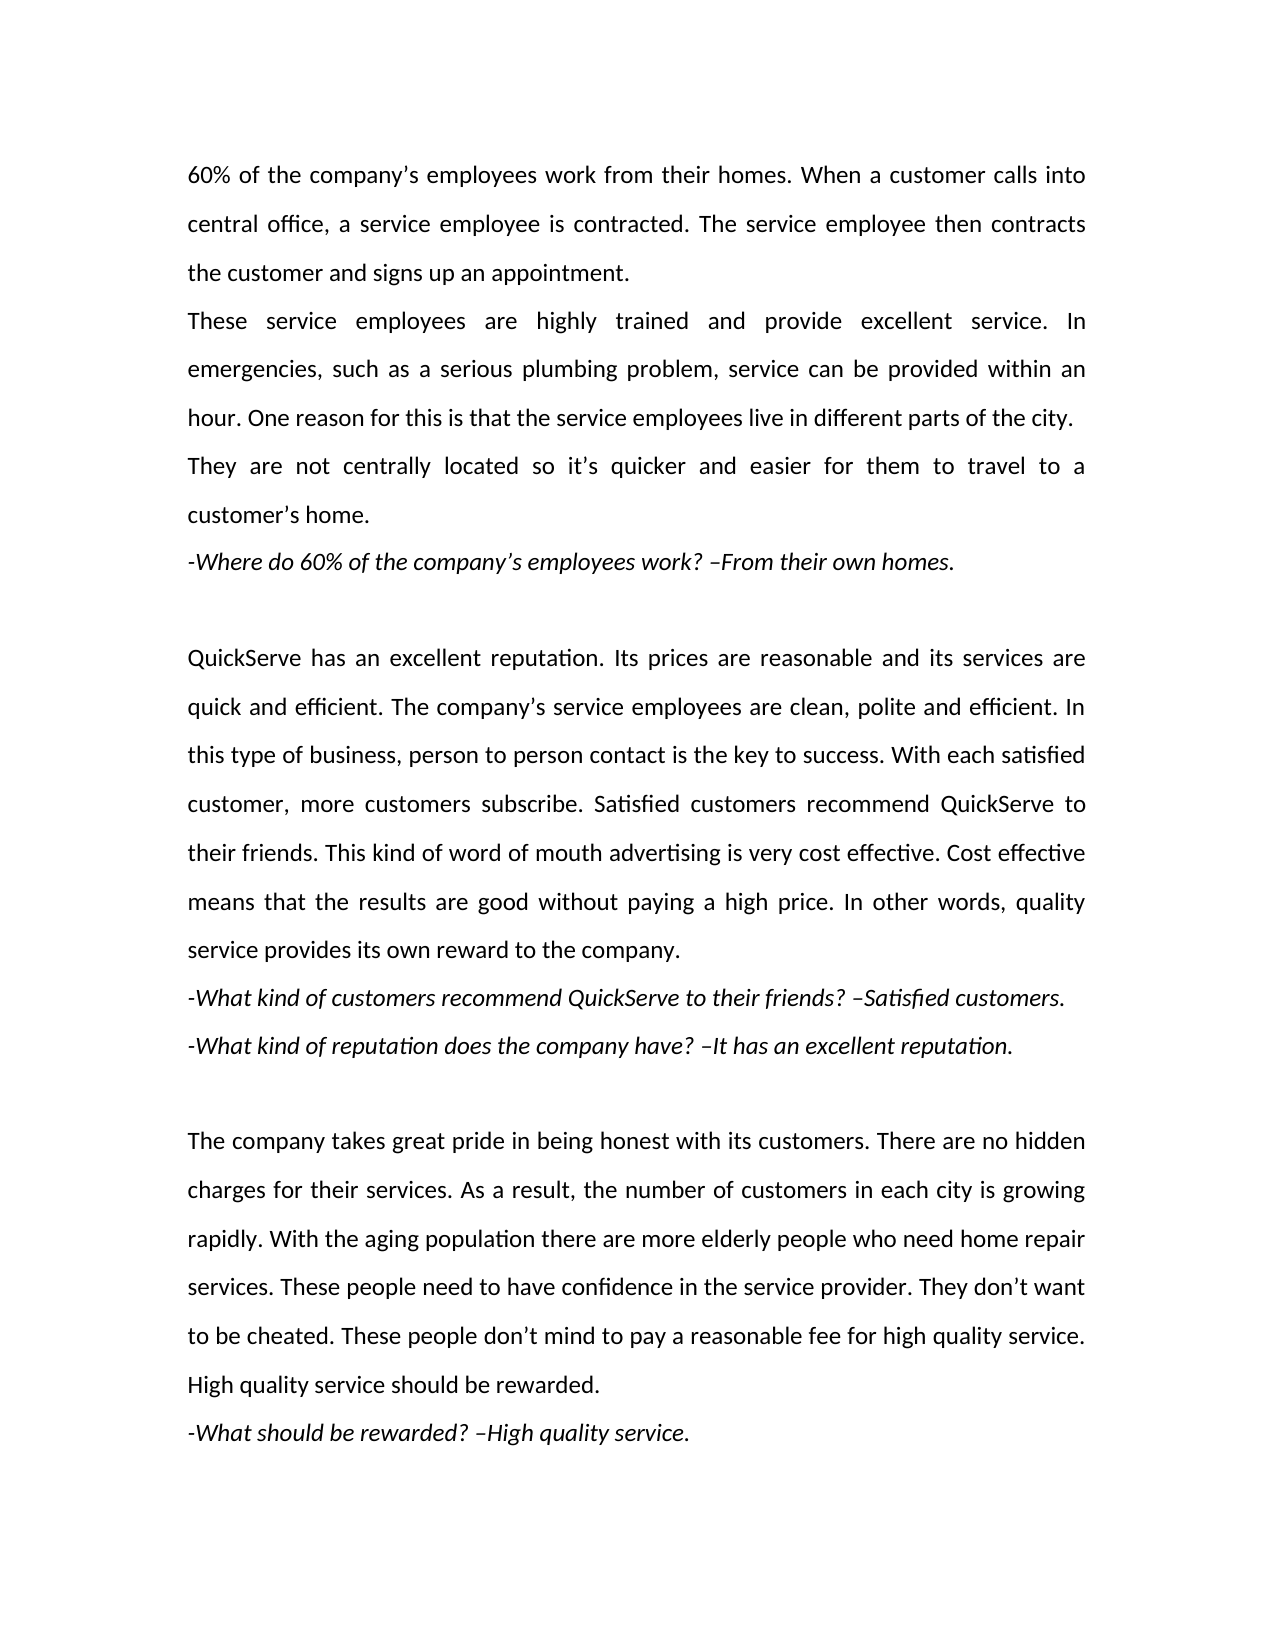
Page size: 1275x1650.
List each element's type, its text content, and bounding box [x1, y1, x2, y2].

text -Where do 60% of the company’s employees work? –From their own homes. [187, 546, 1087, 578]
text 60% of the company’s employees work from their homes. When a customer calls into central office, a service employee is contracted. The service employee then contracts the customer and signs up an appointment. [187, 159, 1087, 289]
text QuickServe has an excellent reputation. Its prices are reasonable and its services are quick and efficient. The company’s service employees are clean, polite and efficient. In this type of business, person to person contact is the key to success. With each satisfied customer, more customers subscribe. Satisfied customers recommend QuickServe to their friends. This kind of word of mouth advertising is very cost effective. Cost effective means that the results are good without paying a high price. In other words, quality service provides its own reward to the company. [187, 641, 1087, 966]
text -What should be rewarded? –High quality service. [187, 1416, 1087, 1448]
text The company takes great pride in being honest with its customers. There are no hidden charges for their services. As a result, the number of customers in each city is growing rapidly. With the aging population there are more elderly people who need home repair services. These people need to have confidence in the service provider. They don’t want to be cheated. These people don’t mind to pay a reasonable fee for high quality service. High quality service should be rewarded. [187, 1124, 1087, 1401]
text They are not centrally located so it’s quicker and easier for them to travel to a customer’s home. [187, 449, 1087, 530]
text -What kind of customers recommend QuickServe to their friends? –Satisfied customers. [187, 981, 1087, 1014]
text These service employees are highly trained and provide excellent service. In emergencies, such as a serious plumbing problem, service can be provided within an hour. One reason for this is that the service employees live in different parts of the city. [187, 304, 1087, 434]
text -What kind of reputation does the company have? –It has an excellent reputation. [187, 1029, 1087, 1061]
